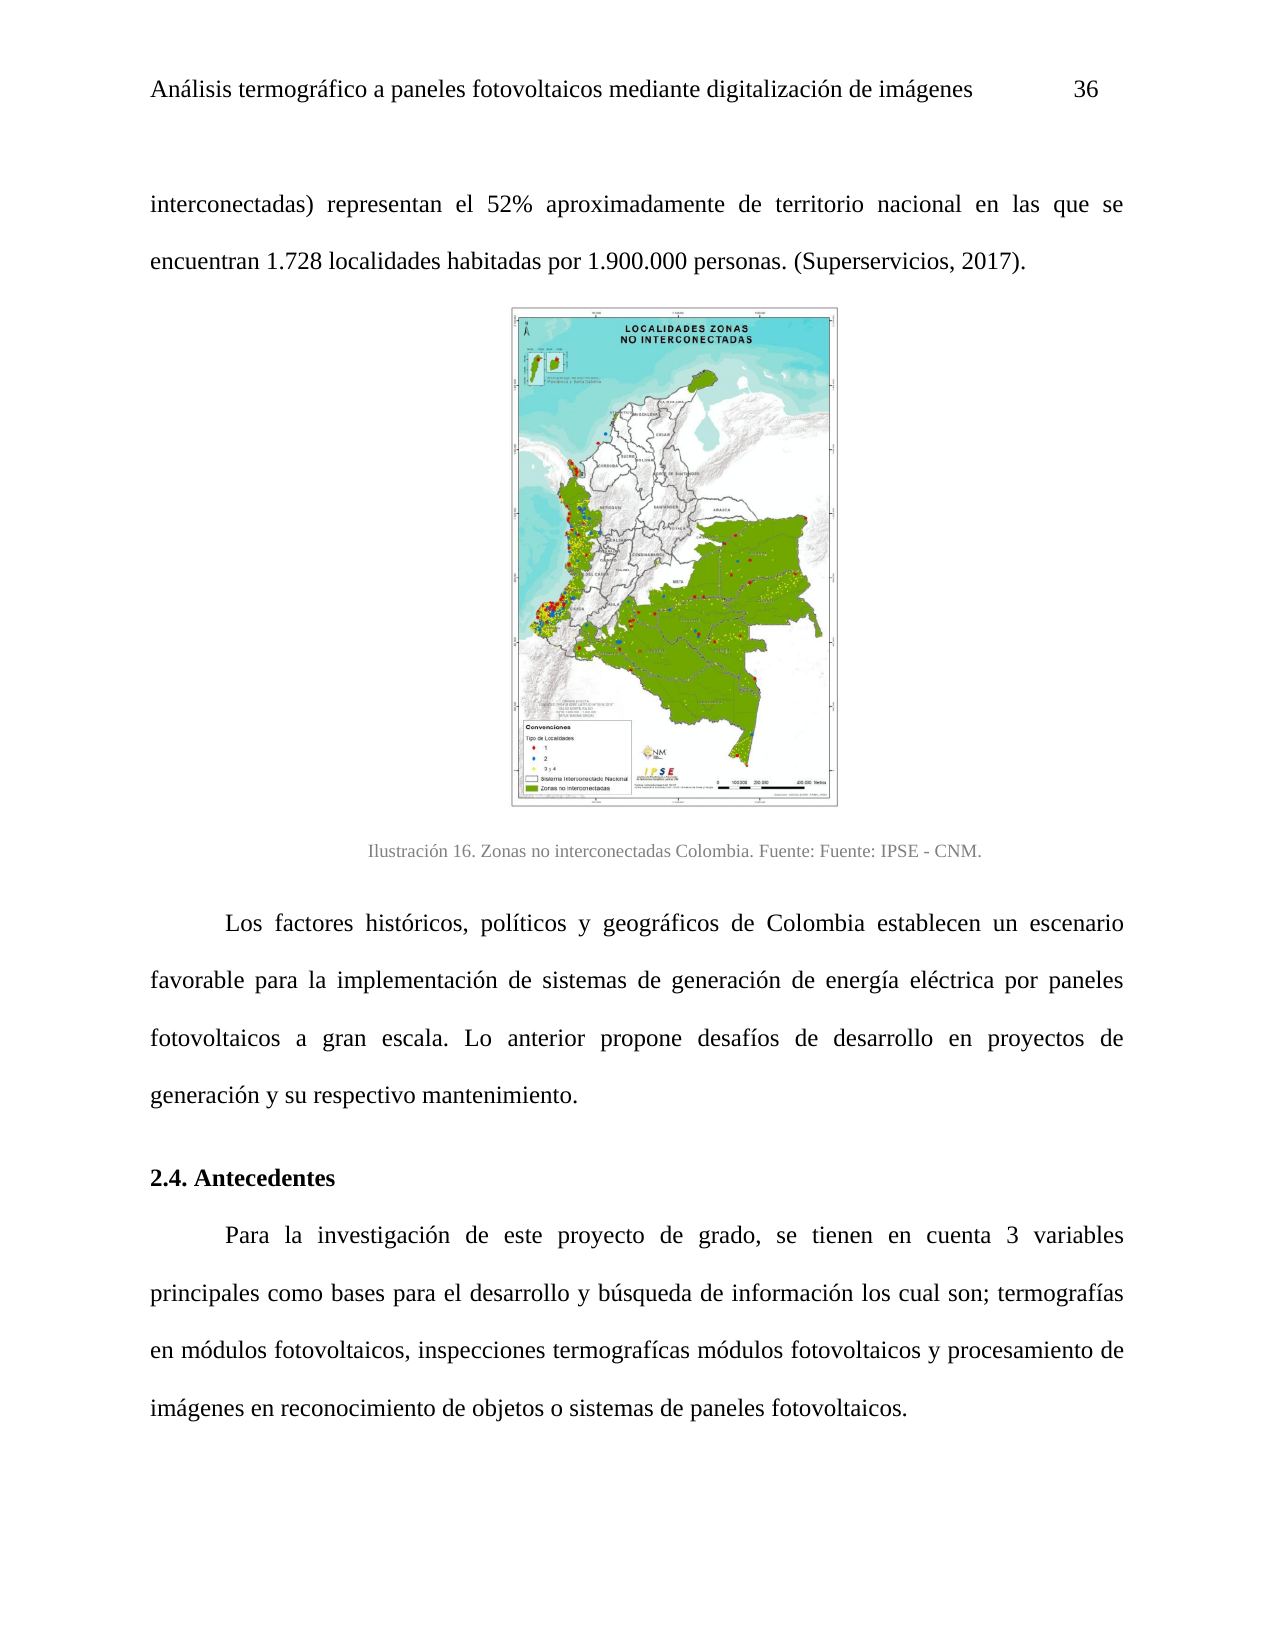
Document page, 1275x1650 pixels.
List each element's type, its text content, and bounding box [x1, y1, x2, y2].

text Ilustración 16. Zonas no interconectadas Colombia. Fuente: Fuente: IPSE - CNM. [150, 840, 1125, 861]
text Los factores históricos, políticos y geográficos de Colombia establecen un escenario favorable para la implementación de sistemas de generación de energía eléctrica por paneles fotovoltaicos a gran escala. Lo anterior propone desafíos de desarrollo en proyectos de generación y su respectivo mantenimiento. [150, 908, 1125, 1109]
subtitle 2.4. Antecedentes [150, 1163, 1125, 1192]
picture [508, 303, 842, 811]
text Para la investigación de este proyecto de grado, se tienen en cuenta 3 variables principales como bases para el desarrollo y búsqueda de información los cual son; termografías en módulos fotovoltaicos, inspecciones termografícas módulos fotovoltaicos y procesamiento de imágenes en reconocimiento de objetos o sistemas de paneles fotovoltaicos. [150, 1220, 1125, 1422]
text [150, 189, 1125, 275]
